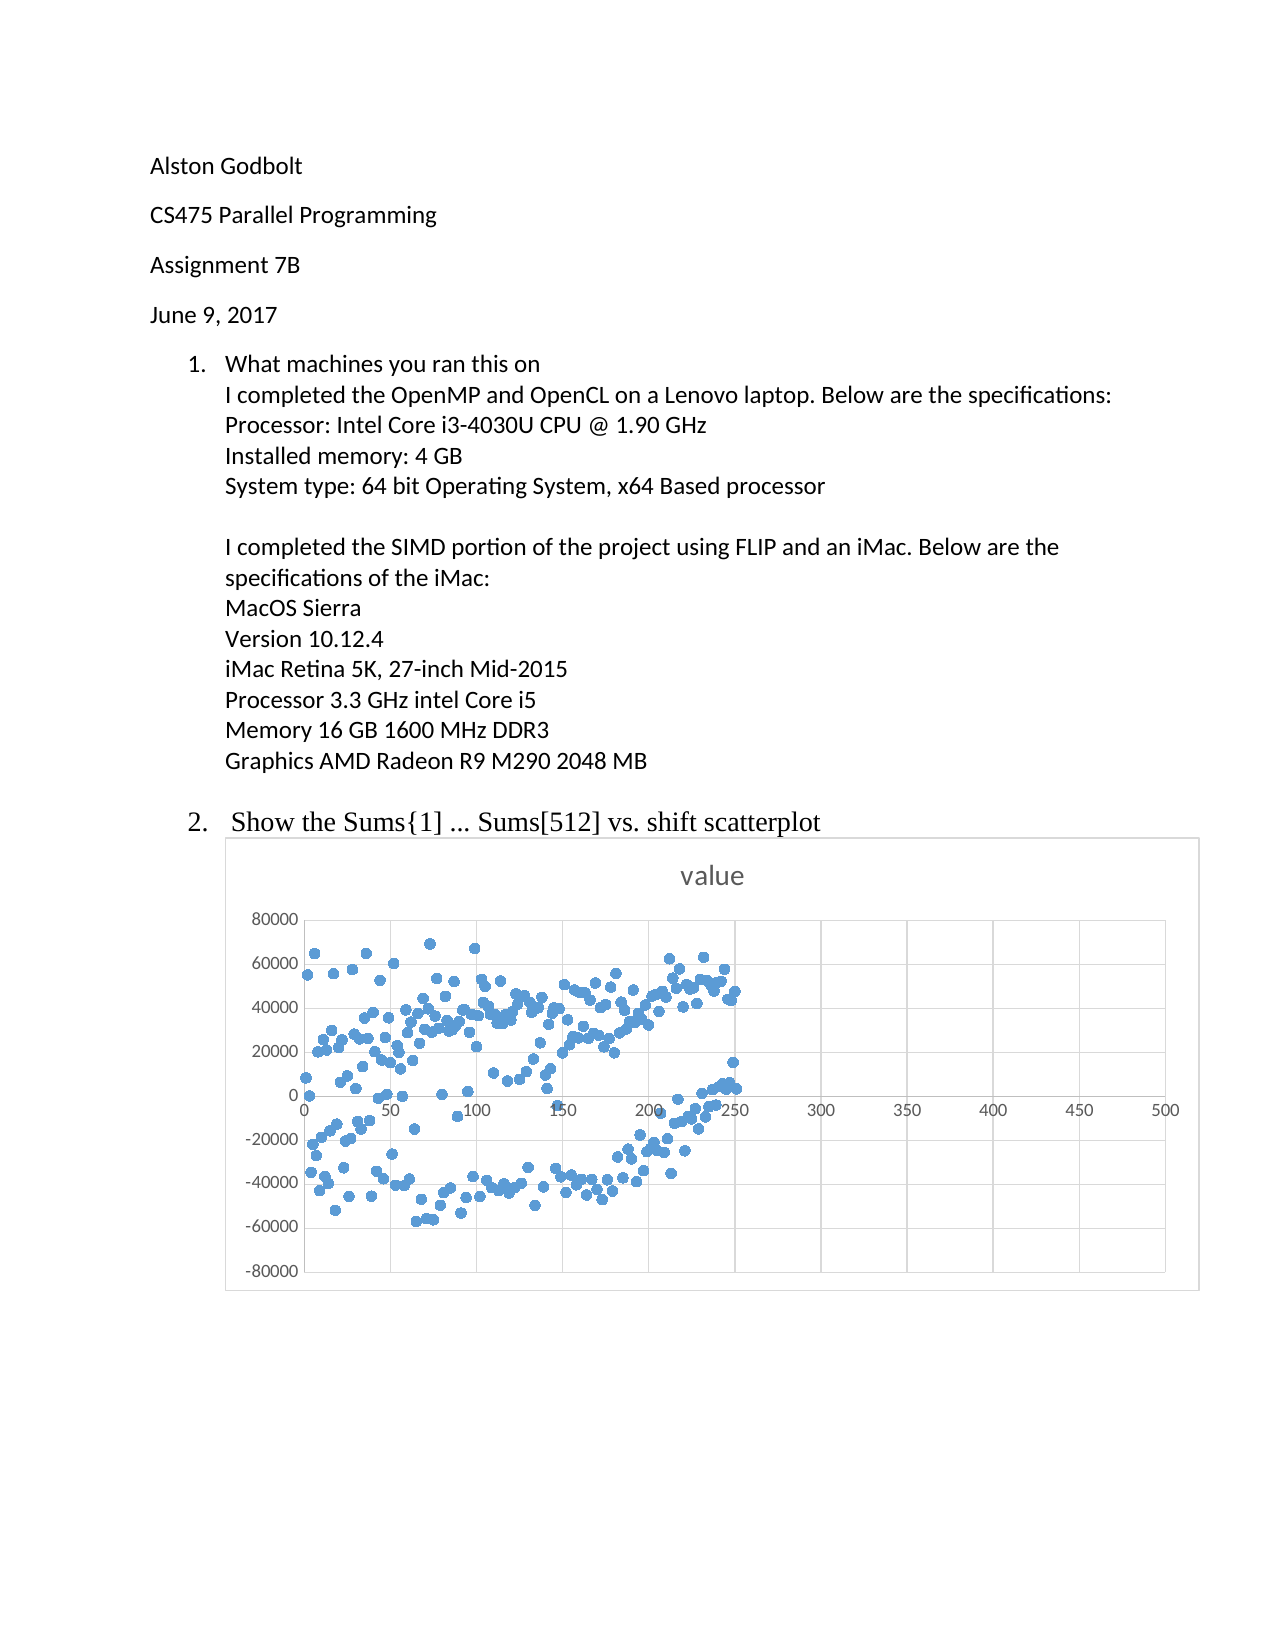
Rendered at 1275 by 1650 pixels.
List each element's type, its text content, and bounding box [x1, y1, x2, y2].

text Assignment 7B [150, 249, 1125, 280]
text Memory 16 GB 1600 MHz DDR3 [225, 714, 1125, 745]
text Version 10.12.4 [225, 623, 1125, 653]
text Graphics AMD Radeon R9 M290 2048 MB [225, 745, 1125, 776]
text I completed the OpenMP and OpenCL on a Lenovo laptop. Below are the specifications: [225, 379, 1125, 409]
list Show the Sums{1] ... Sums[512] vs. shift scatterplot [187, 805, 1125, 837]
text June 9, 2017 [150, 299, 1125, 329]
text Alston Godbolt [150, 150, 1125, 181]
text CS475 Parallel Programming [150, 199, 1125, 230]
text I completed the SIMD portion of the project using FLIP and an iMac. Below are the specifications of the iMac: [225, 531, 1125, 592]
list What machines you ran this on [187, 348, 1125, 379]
text iMac Retina 5K, 27-inch Mid-2015 [225, 653, 1125, 684]
text MacOS Sierra [225, 592, 1125, 623]
text System type: 64 bit Operating System, x64 Based processor [225, 470, 1125, 501]
text Processor: Intel Core i3-4030U CPU @ 1.90 GHz [225, 409, 1125, 440]
text Processor 3.3 GHz intel Core i5 [225, 684, 1125, 714]
text Installed memory: 4 GB [225, 440, 1125, 470]
